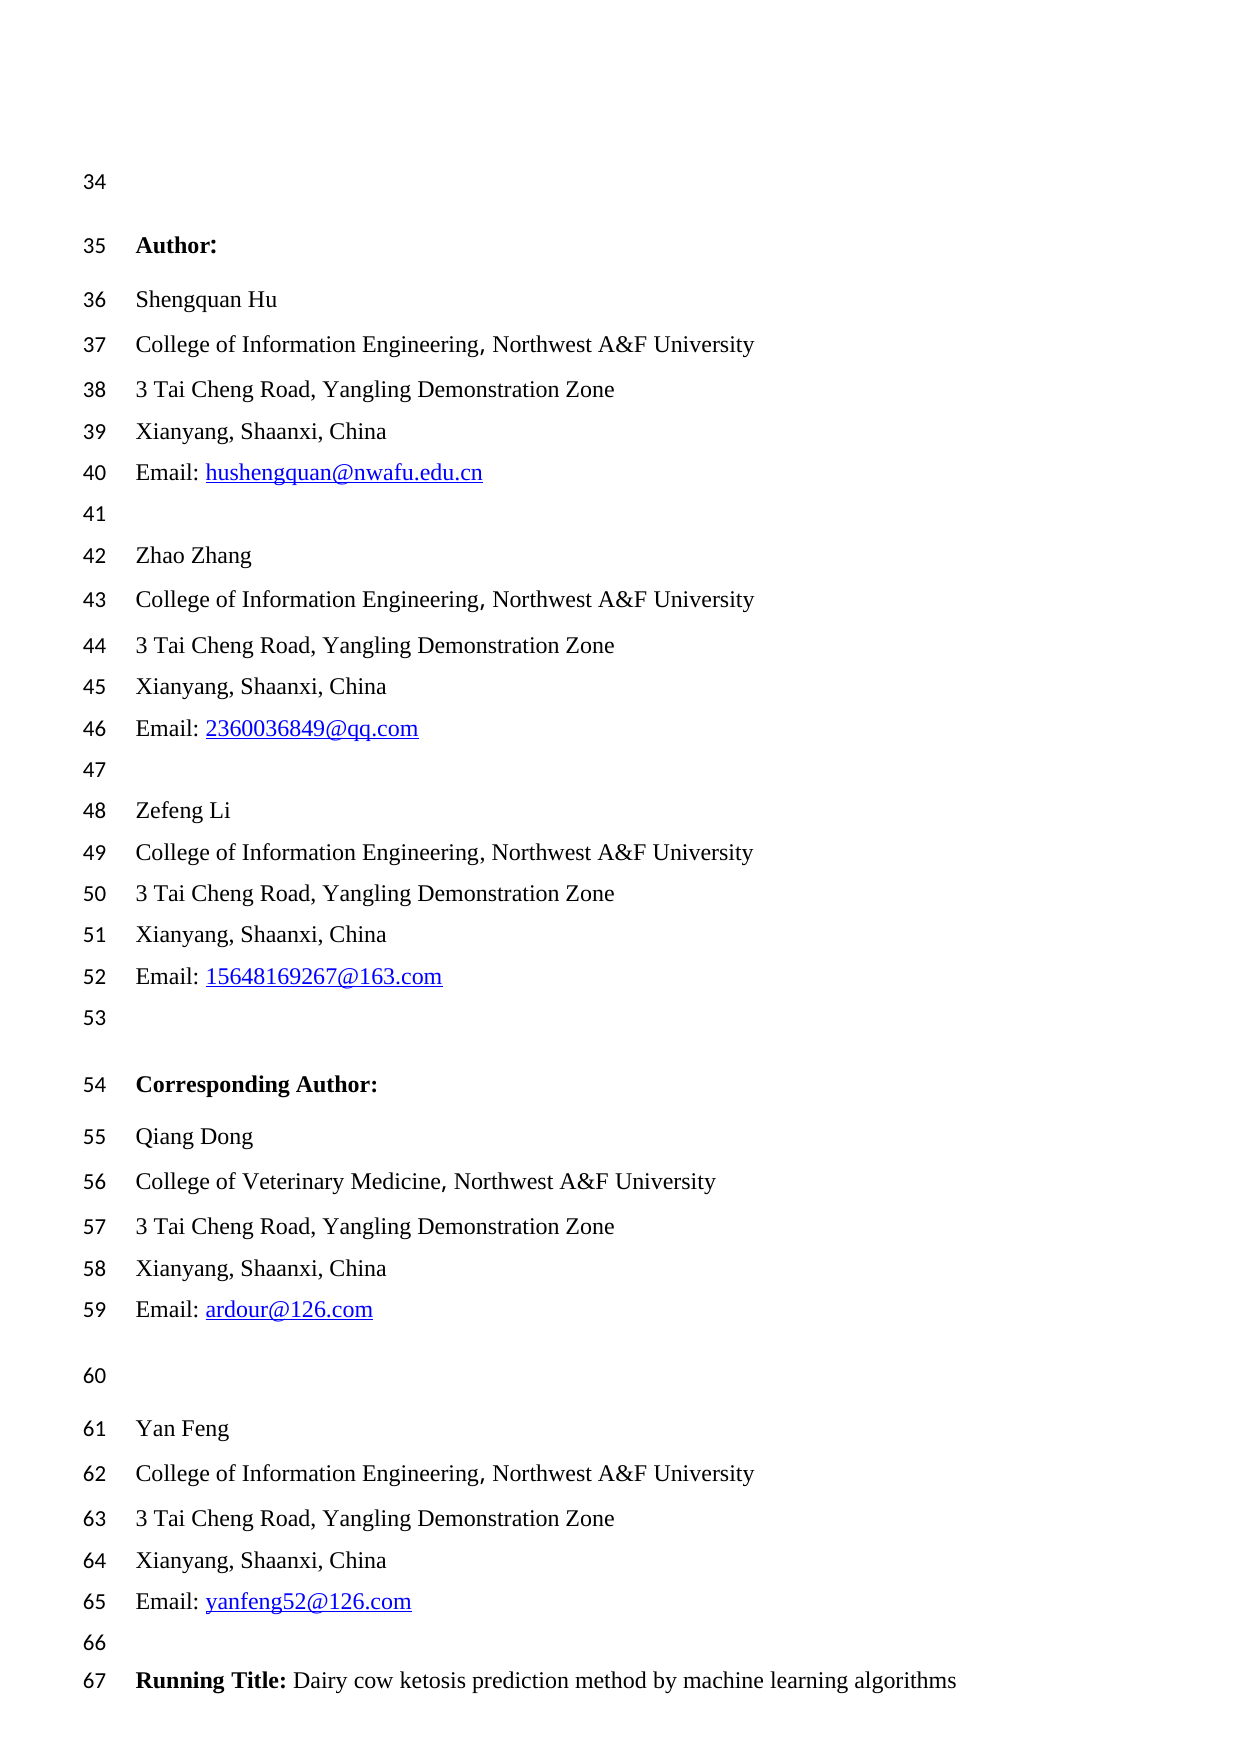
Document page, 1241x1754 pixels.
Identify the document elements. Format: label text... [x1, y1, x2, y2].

subtitle Corresponding Author: [135, 1069, 1105, 1097]
text 3 Tai Cheng Road, Yangling Demonstration Zone [135, 879, 1105, 907]
text College of Veterinary Medicine, Northwest A&F University [135, 1163, 1105, 1196]
text College of Information Engineering, Northwest A&F University [135, 582, 1105, 615]
text Xianyang, Shaanxi, China [135, 417, 1105, 444]
text Email: ardour@126.com [135, 1295, 1105, 1323]
text College of Information Engineering, Northwest A&F University [135, 327, 1105, 359]
text Email: hushengquan@nwafu.edu.cn [135, 458, 1105, 486]
text Qiang Dong [135, 1122, 1105, 1150]
text Xianyang, Shaanxi, China [135, 1254, 1105, 1281]
subtitle Author: [135, 228, 1105, 260]
text Shengquan Hu [135, 285, 1105, 313]
text Running Title: Dairy cow ketosis prediction method by machine learning algorithms [135, 1666, 1105, 1694]
text Email: yanfeng52@126.com [135, 1587, 1105, 1614]
text 3 Tai Cheng Road, Yangling Demonstration Zone [135, 631, 1105, 659]
text Xianyang, Shaanxi, China [135, 921, 1105, 948]
text Yan Feng [135, 1414, 1105, 1442]
text Xianyang, Shaanxi, China [135, 672, 1105, 700]
text Email: 15648169267@163.com [135, 962, 1105, 989]
text Xianyang, Shaanxi, China [135, 1546, 1105, 1573]
text Zhao Zhang [135, 541, 1105, 568]
text 3 Tai Cheng Road, Yangling Demonstration Zone [135, 1504, 1105, 1532]
text College of Information Engineering, Northwest A&F University [135, 1455, 1105, 1488]
text Email: 2360036849@qq.com [135, 714, 1105, 741]
text 3 Tai Cheng Road, Yangling Demonstration Zone [135, 1212, 1105, 1240]
text College of Information Engineering, Northwest A&F University [135, 838, 1105, 865]
text 3 Tai Cheng Road, Yangling Demonstration Zone [135, 375, 1105, 403]
text Zefeng Li [135, 796, 1105, 824]
